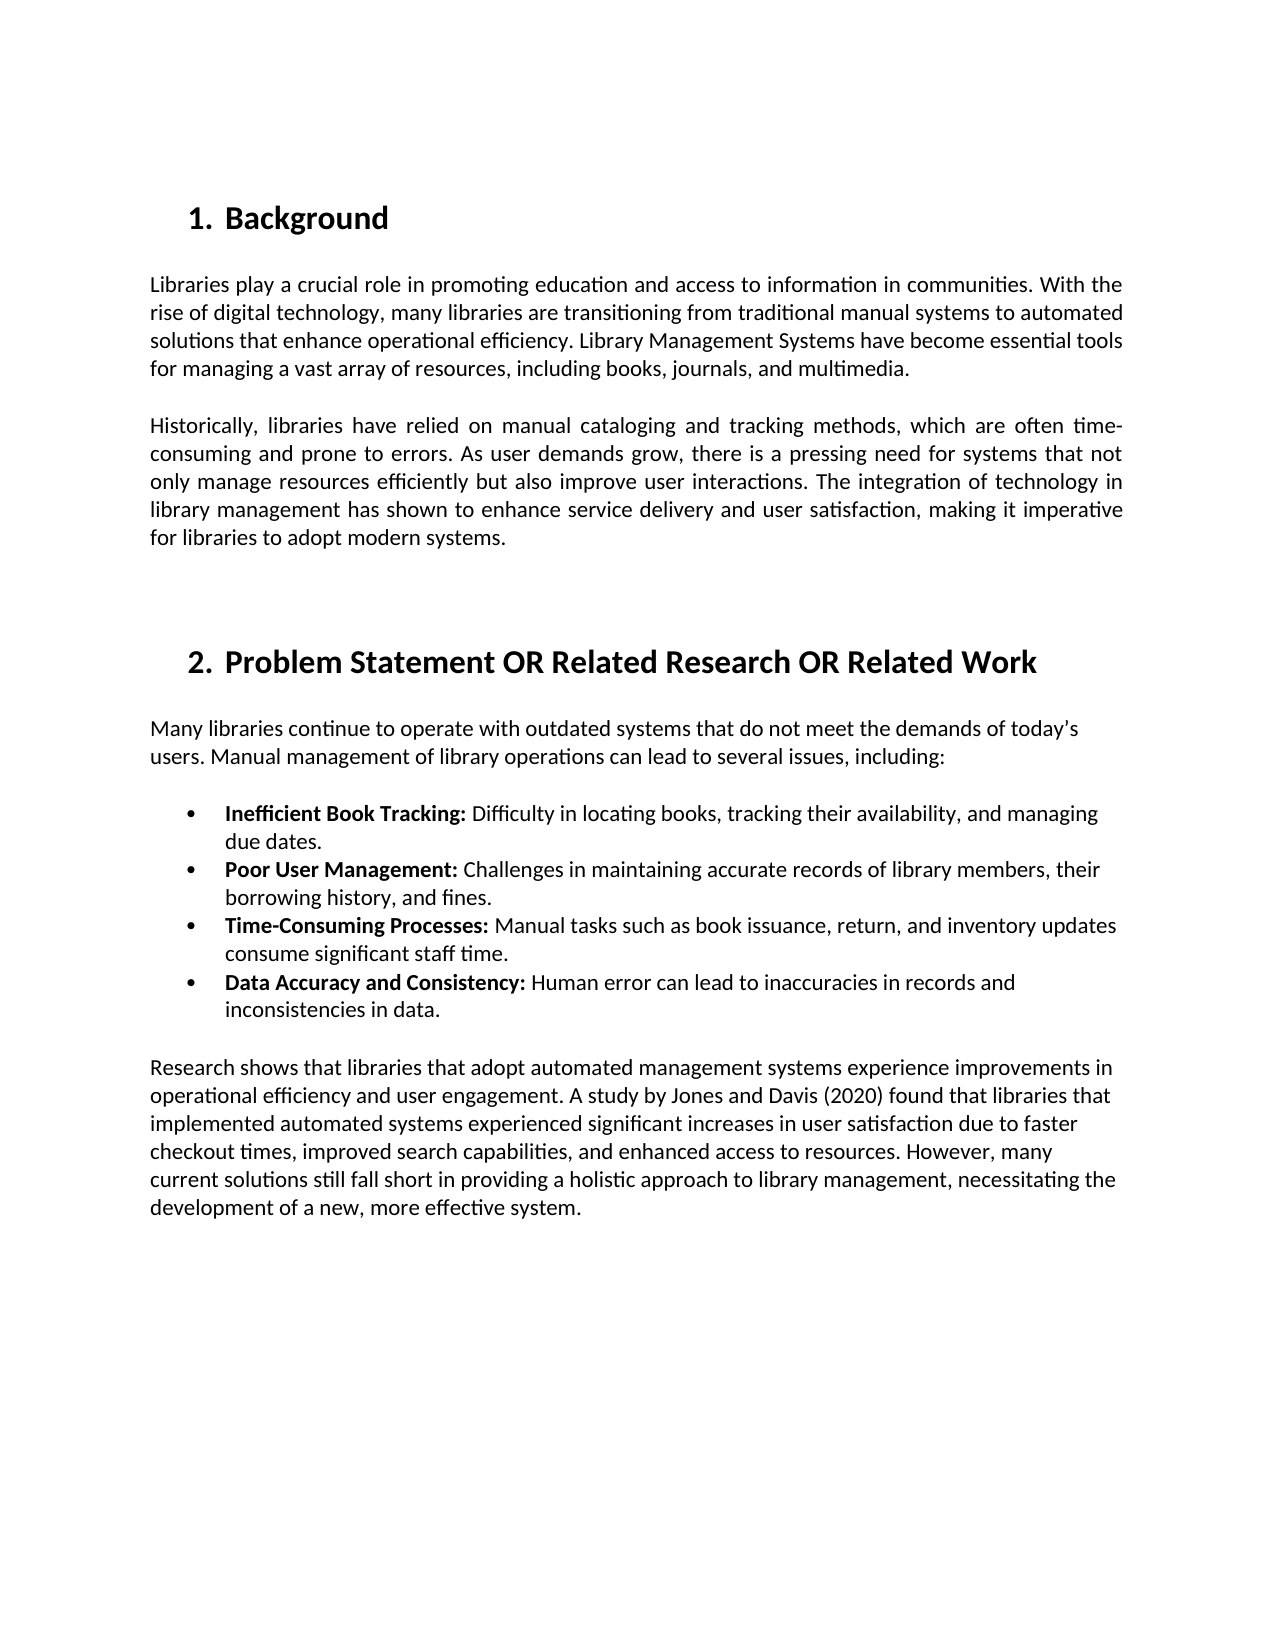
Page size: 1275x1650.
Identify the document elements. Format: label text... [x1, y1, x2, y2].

text Libraries play a crucial role in promoting education and access to information in communities. With the rise of digital technology, many libraries are transitioning from traditional manual systems to automated solutions that enhance operational efficiency. Library Management Systems have become essential tools for managing a vast array of resources, including books, journals, and multimedia. [150, 270, 1125, 382]
text Historically, libraries have relied on manual cataloging and tracking methods, which are often time-consuming and prone to errors. As user demands grow, there is a pressing need for systems that not only manage resources efficiently but also improve user interactions. The integration of technology in library management has shown to enhance service delivery and user satisfaction, making it imperative for libraries to adopt modern systems. [150, 411, 1125, 551]
text Research shows that libraries that adopt automated management systems experience improvements in operational efficiency and user engagement. A study by Jones and Davis (2020) found that libraries that implemented automated systems experienced significant increases in user satisfaction due to faster checkout times, improved search capabilities, and enhanced access to resources. However, many current solutions still fall short in providing a holistic approach to library management, necessitating the development of a new, more effective system. [150, 1053, 1125, 1221]
list Poor User Management: Challenges in maintaining accurate records of library members, their borrowing history, and fines. [187, 856, 1125, 912]
list Inefficient Book Tracking: Difficulty in locating books, tracking their availability, and managing due dates. [187, 799, 1125, 856]
text Many libraries continue to operate with outdated systems that do not meet the demands of today’s users. Manual management of library operations can lead to several issues, including: [150, 714, 1125, 770]
list Time-Consuming Processes: Manual tasks such as book issuance, return, and inventory updates consume significant staff time. [187, 912, 1125, 968]
list Background [187, 197, 1125, 238]
list Data Accuracy and Consistency: Human error can lead to inaccuracies in records and inconsistencies in data. [187, 968, 1125, 1024]
list Problem Statement OR Related Research OR Related Work [187, 641, 1125, 682]
